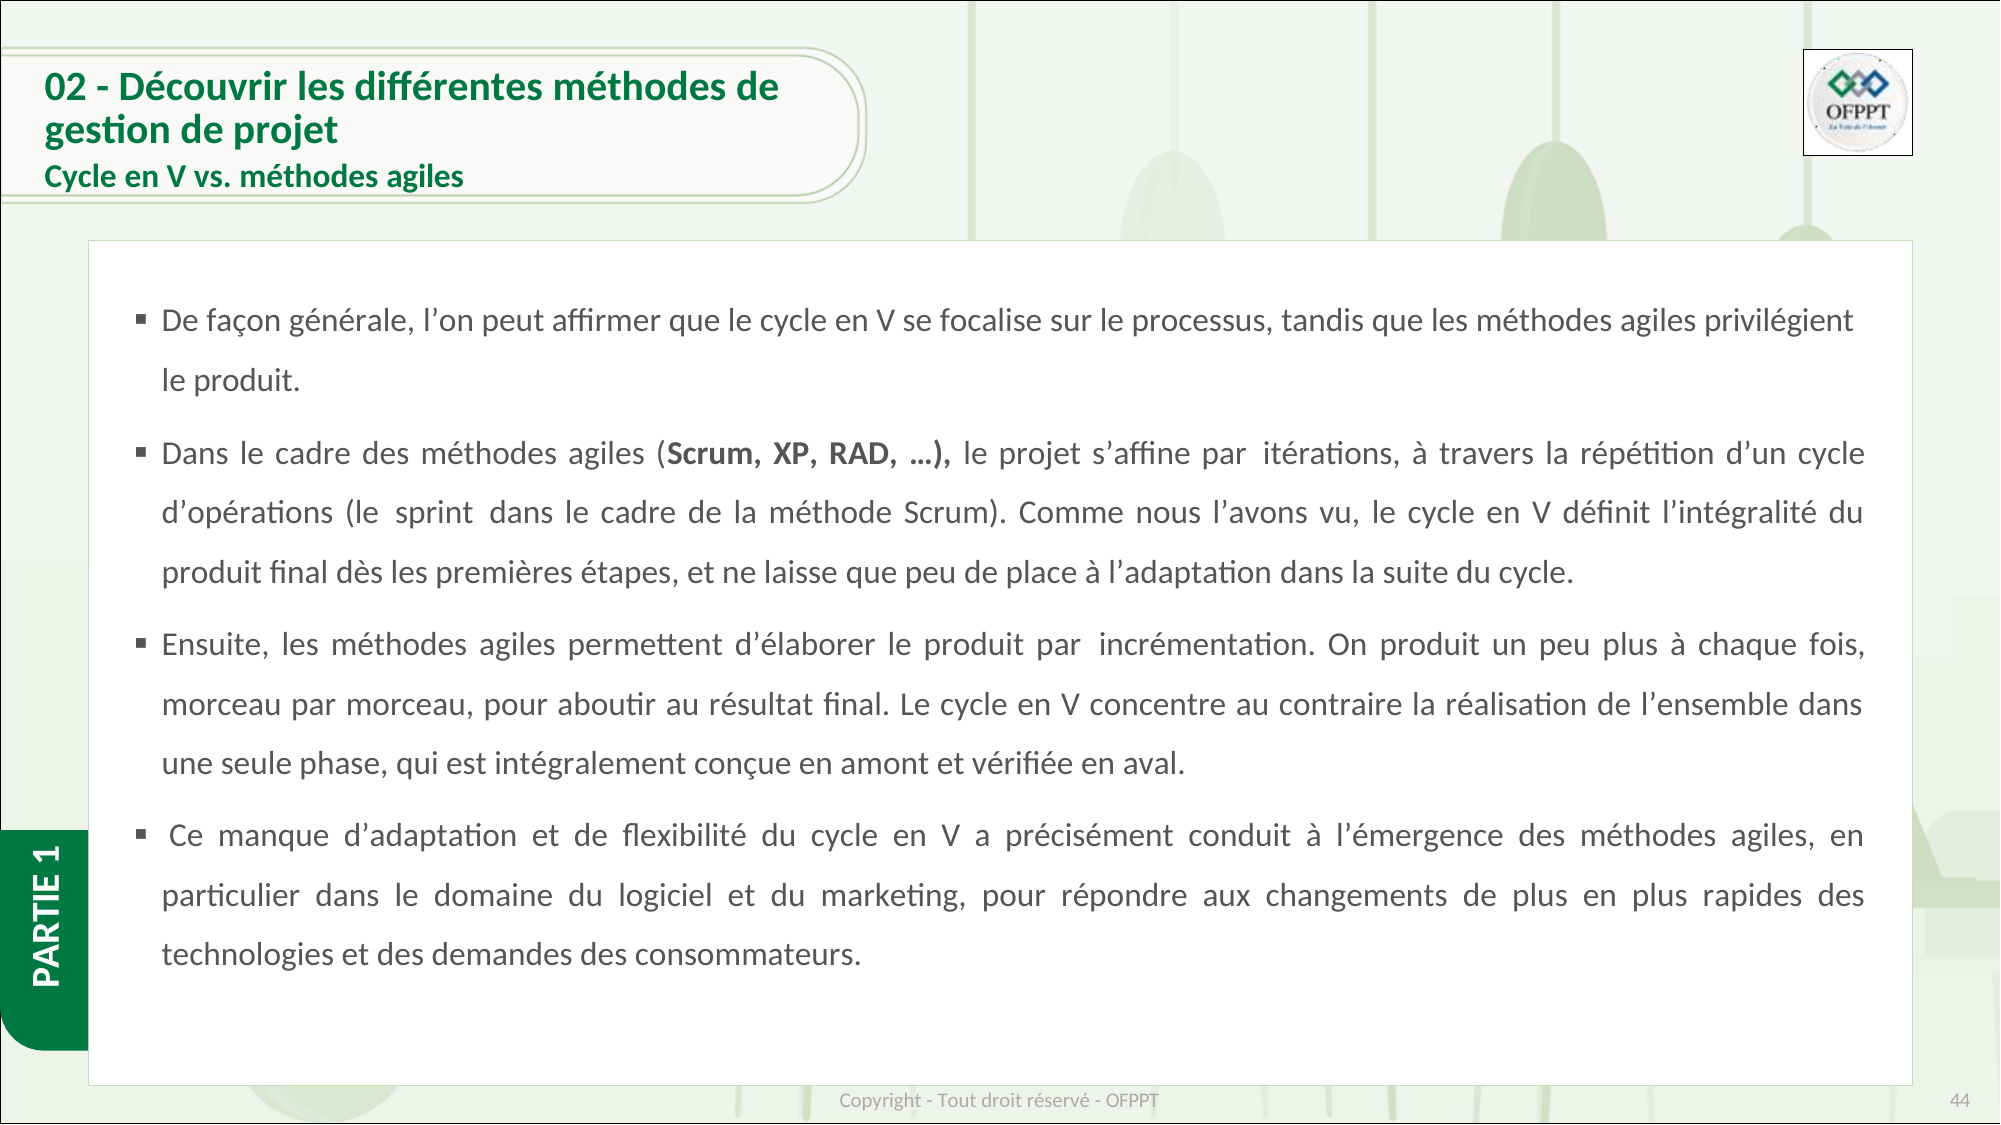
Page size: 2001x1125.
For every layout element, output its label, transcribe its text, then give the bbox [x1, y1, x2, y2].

list De façon générale, l’on peut affirmer que le cycle en V se focalise sur le processus, tandis que les méthodes agiles privilégient [133, 299, 1981, 340]
list Dans le cadre des méthodes agiles (Scrum, XP, RAD, …), le projet s’affine par itérations, à travers la répétition d’un cycle d’opérations (le sprint dans le cadre de la méthode Scrum). Comme nous l’avons vu, le cycle en V définit l’intégralité du produit final dès les premières étapes, et ne laisse que peu de place à l’adaptation dans la suite du cycle. [133, 432, 1866, 591]
subtitle 02 - Découvrir les différentes méthodes de gestion de projet [44, 65, 899, 154]
list Ensuite, les méthodes agiles permettent d’élaborer le produit par incrémentation. On produit un peu plus à chaque fois, morceau par morceau, pour aboutir au résultat final. Le cycle en V concentre au contraire la réalisation de l’ensemble dans une seule phase, qui est intégralement conçue en amont et vérifiée en aval. [133, 623, 1867, 783]
picture [1, 1, 2000, 1123]
list Ce manque d’adaptation et de flexibilité du cycle en V a précisément conduit à l’émergence des méthodes agiles, en particulier dans le domaine du logiciel et du marketing, pour répondre aux changements de plus en plus rapides des technologies et des demandes des consommateurs. [133, 814, 1867, 974]
text le produit. [161, 359, 1981, 400]
text Copyright - Tout droit réservé - OFPPT 44 [839, 1087, 1981, 1113]
text Cycle en V vs. méthodes agiles [44, 155, 1981, 196]
